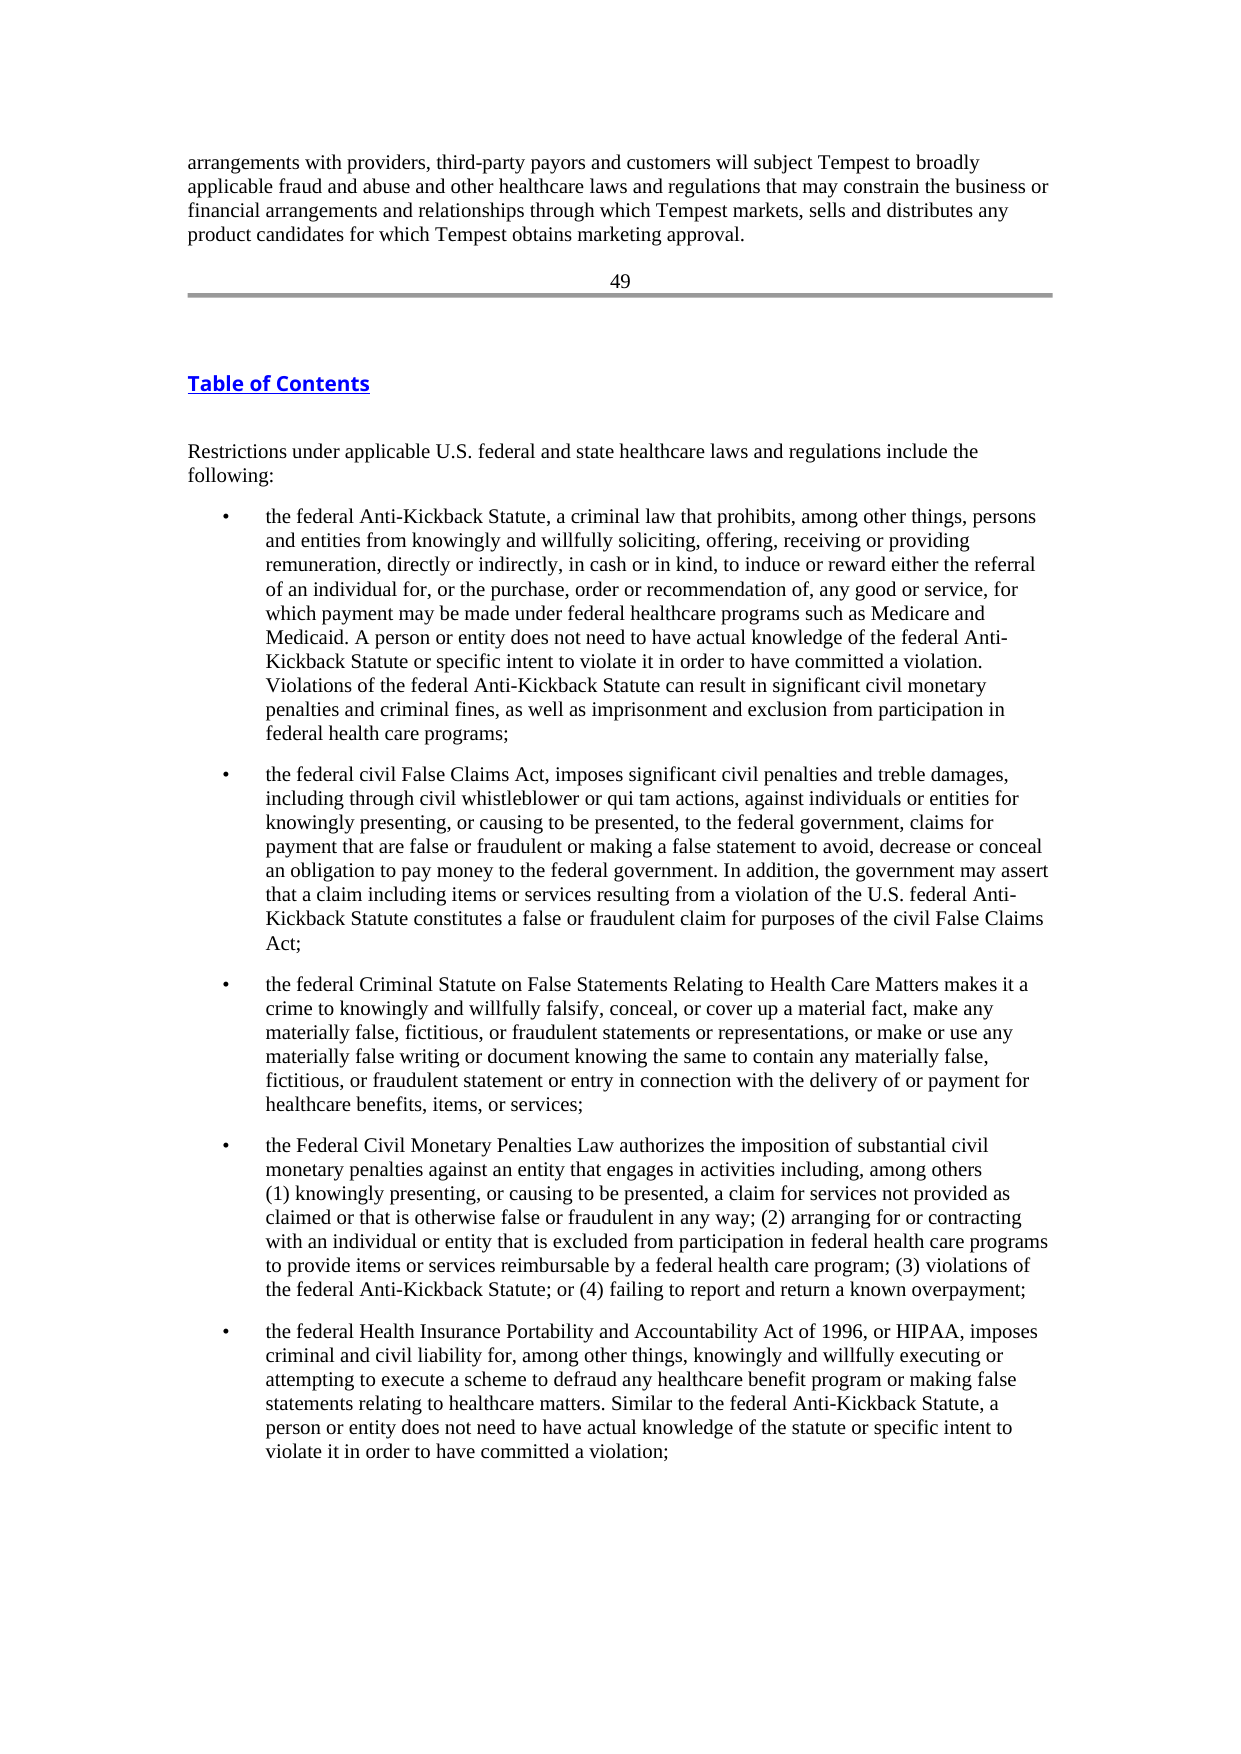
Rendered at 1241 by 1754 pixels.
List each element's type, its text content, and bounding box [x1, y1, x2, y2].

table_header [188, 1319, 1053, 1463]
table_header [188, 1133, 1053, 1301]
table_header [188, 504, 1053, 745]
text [187, 150, 1053, 246]
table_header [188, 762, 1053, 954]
text 49 [187, 269, 1053, 293]
text Restrictions under applicable U.S. federal and state healthcare laws and regulations include the following: [187, 439, 1053, 487]
text Table of Contents [187, 369, 1053, 397]
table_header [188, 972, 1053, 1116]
